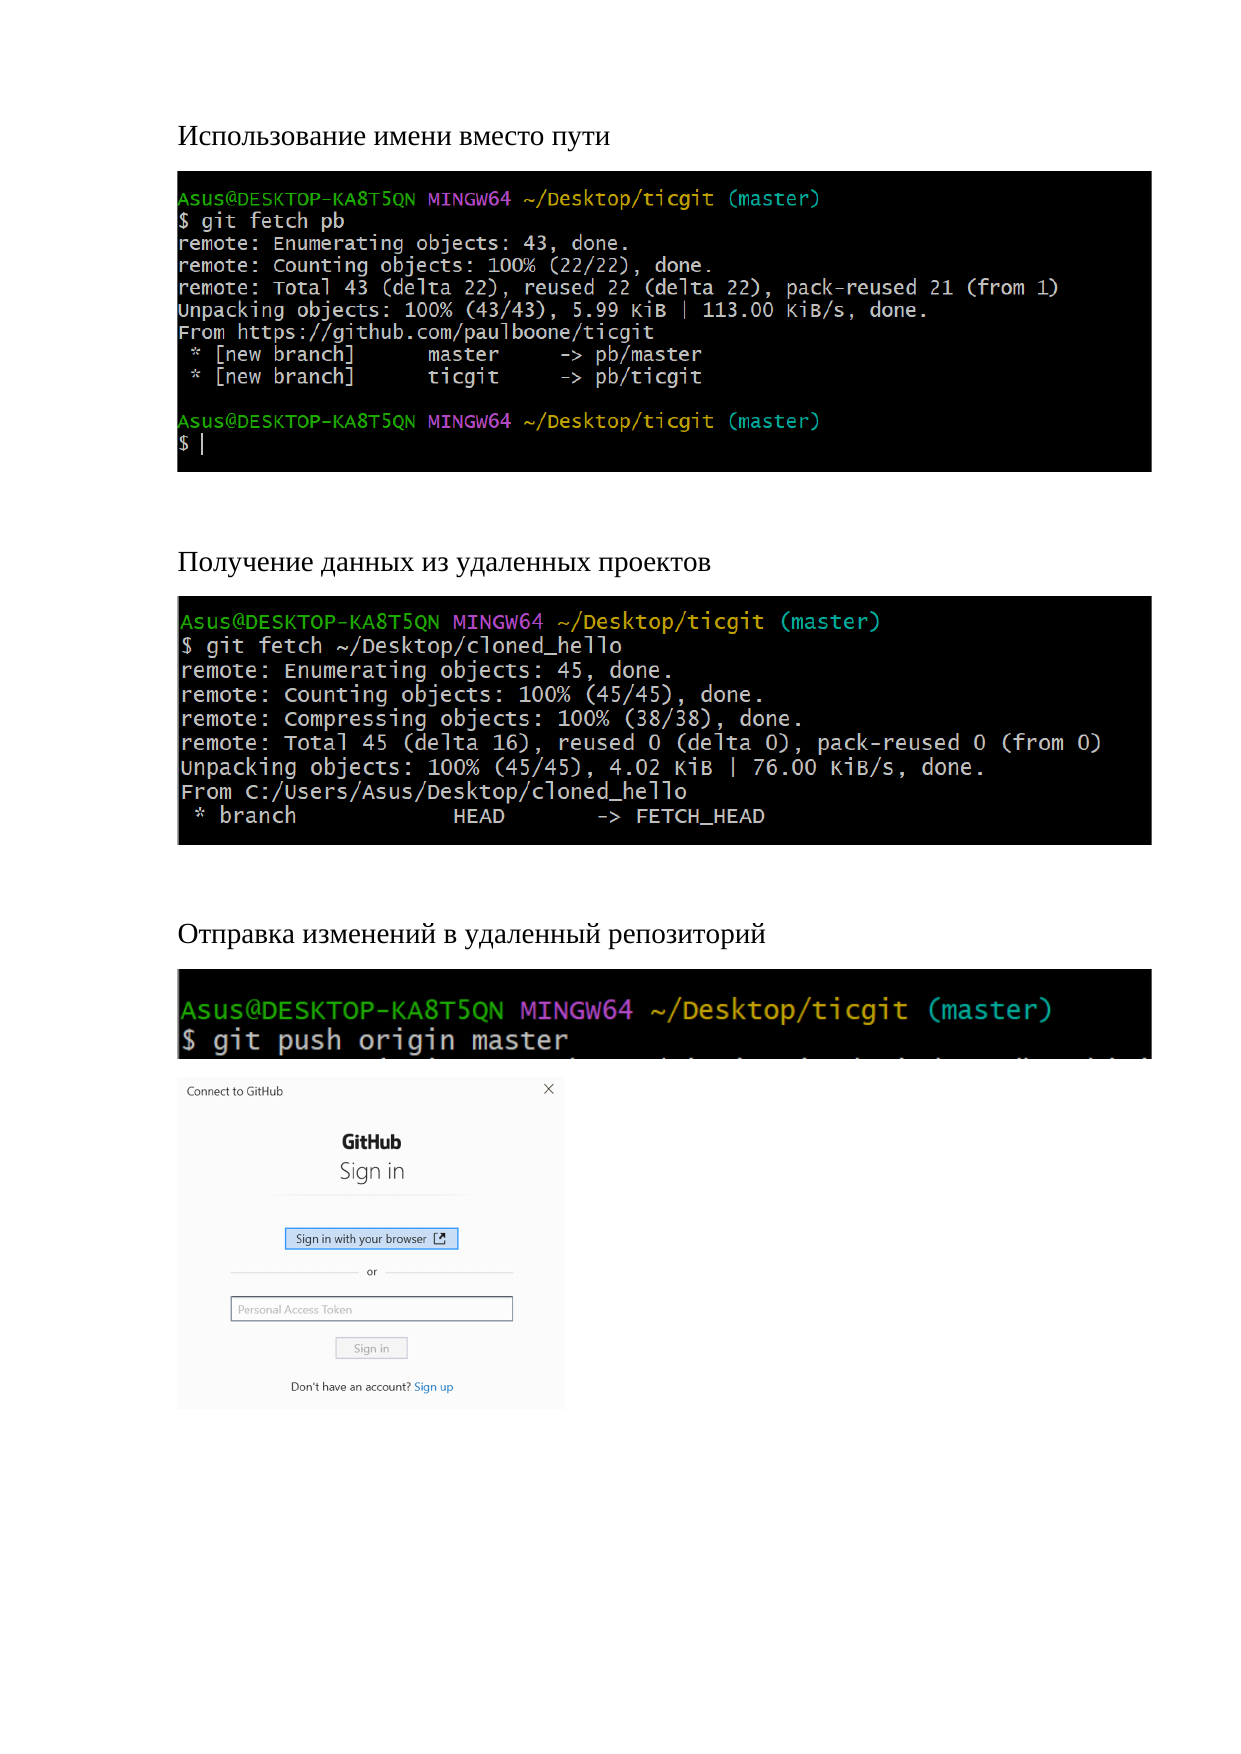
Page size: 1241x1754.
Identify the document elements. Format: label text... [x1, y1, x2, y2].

picture [177, 1077, 565, 1409]
picture [177, 969, 1152, 1059]
picture [177, 171, 1152, 472]
text Отправка изменений в удаленный репозиторий [177, 916, 1152, 950]
text Получение данных из удаленных проектов [177, 544, 1152, 577]
picture [177, 596, 1152, 845]
text Использование имени вместо пути [177, 118, 1152, 152]
